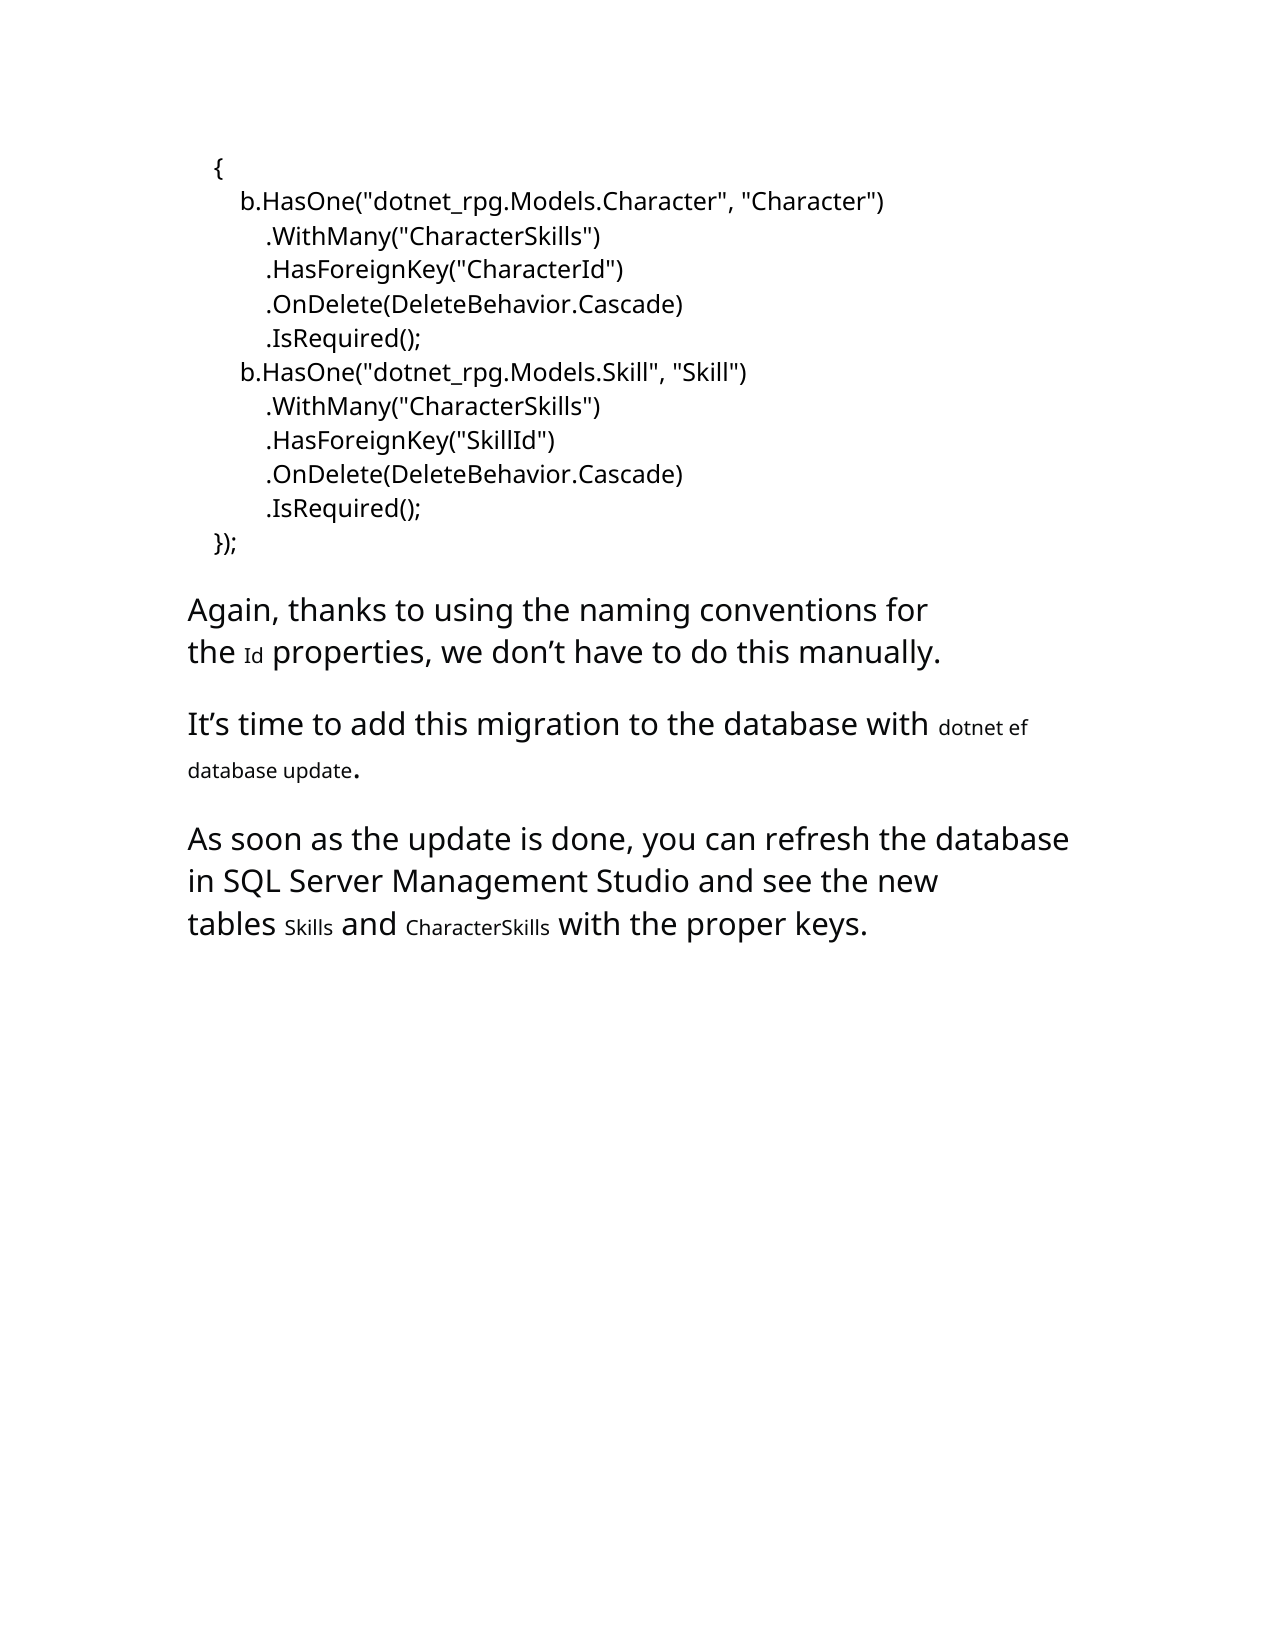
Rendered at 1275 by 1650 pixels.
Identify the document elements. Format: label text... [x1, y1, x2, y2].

text .WithMany("CharacterSkills") [187, 218, 1087, 252]
text As soon as the update is done, you can refresh the database in SQL Server Management Studio and see the new tables Skills and CharacterSkills with the proper keys. [187, 817, 1087, 944]
text .HasForeignKey("SkillId") [187, 422, 1087, 457]
text .OnDelete(DeleteBehavior.Cascade) [187, 286, 1087, 320]
text .IsRequired(); [187, 320, 1087, 354]
text .WithMany("CharacterSkills") [187, 388, 1087, 422]
text .OnDelete(DeleteBehavior.Cascade) [187, 457, 1087, 491]
text b.HasOne("dotnet_rpg.Models.Character", "Character") [187, 184, 1087, 218]
text .HasForeignKey("CharacterId") [187, 252, 1087, 286]
text Again, thanks to using the naming conventions for the Id properties, we don’t have to do this manually. [187, 588, 1087, 673]
text { [187, 150, 1087, 184]
text b.HasOne("dotnet_rpg.Models.Skill", "Skill") [187, 354, 1087, 388]
text .IsRequired(); [187, 491, 1087, 525]
text }); [187, 525, 1087, 559]
text It’s time to add this migration to the database with dotnet ef database update. [187, 702, 1087, 787]
